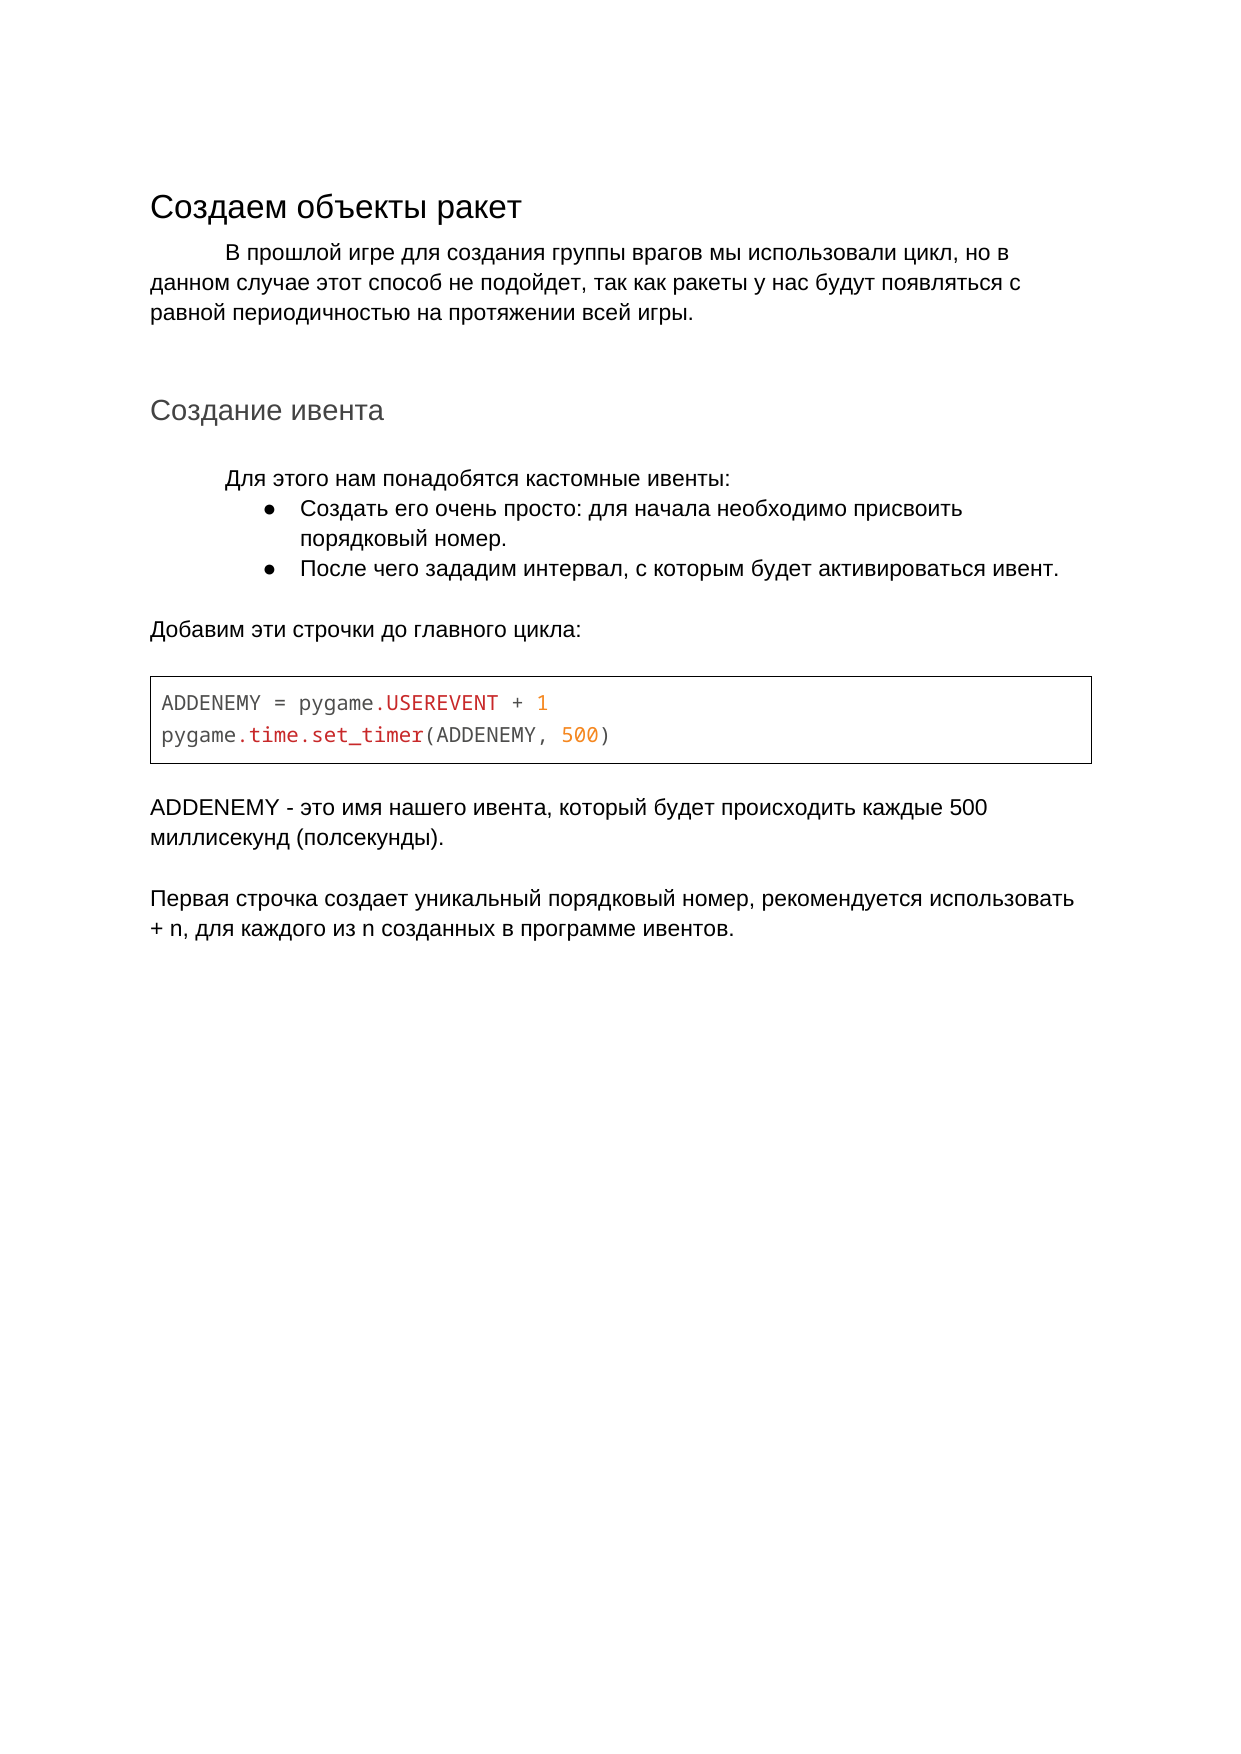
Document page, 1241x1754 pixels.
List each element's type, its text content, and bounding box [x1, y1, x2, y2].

text Первая строчка создает уникальный порядковый номер, рекомендуется использовать + n, для каждого из n созданных в программе ивентов. [150, 885, 1090, 941]
table_header ADDENEMY = pygame.USEREVENT + 1 pygame.time.set_timer(ADDENEMY, 500) [151, 677, 1091, 763]
list После чего зададим интервал, с которым будет активироваться ивент. [262, 555, 1090, 582]
text ADDENEMY - это имя нашего ивента, который будет происходить каждые 500 миллисекунд (полсекунды). [150, 794, 1090, 851]
text В прошлой игре для создания группы врагов мы использовали цикл, но в данном случае этот способ не подойдет, так как ракеты у нас будут появляться с равной периодичностью на протяжении всей игры. [150, 238, 1090, 325]
subtitle Создание ивента [150, 393, 1090, 426]
subtitle Создаем объекты ракет [150, 187, 1090, 226]
list Создать его очень просто: для начала необходимо присвоить порядковый номер. [262, 495, 1090, 551]
text Добавим эти строчки до главного цикла: [150, 616, 1090, 642]
text Для этого нам понадобятся кастомные ивенты: [150, 465, 1090, 491]
